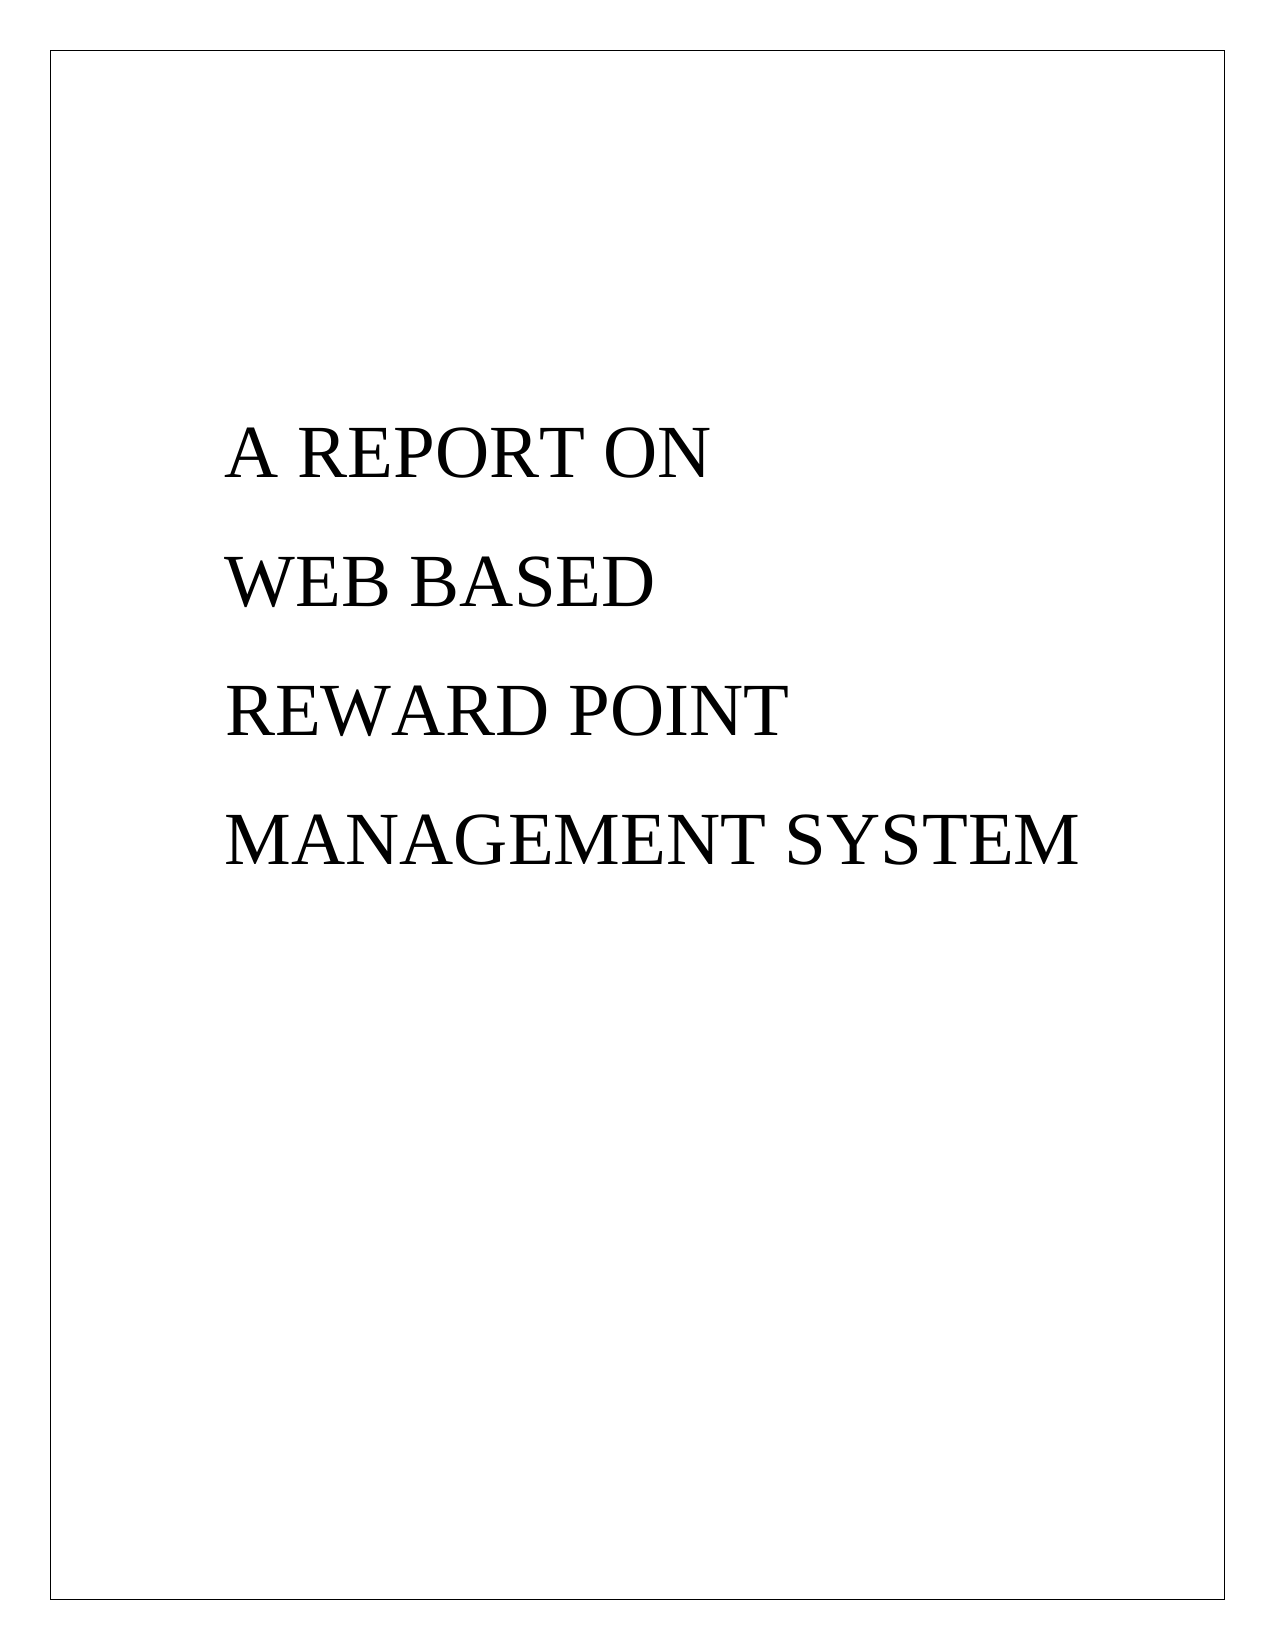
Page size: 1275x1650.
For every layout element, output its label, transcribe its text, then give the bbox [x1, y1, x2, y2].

text MANAGEMENT SYSTEM [149, 794, 1125, 881]
text A REPORT ON [149, 408, 1125, 494]
text REWARD POINT [150, 665, 1125, 752]
text WEB BASED [149, 537, 1125, 623]
